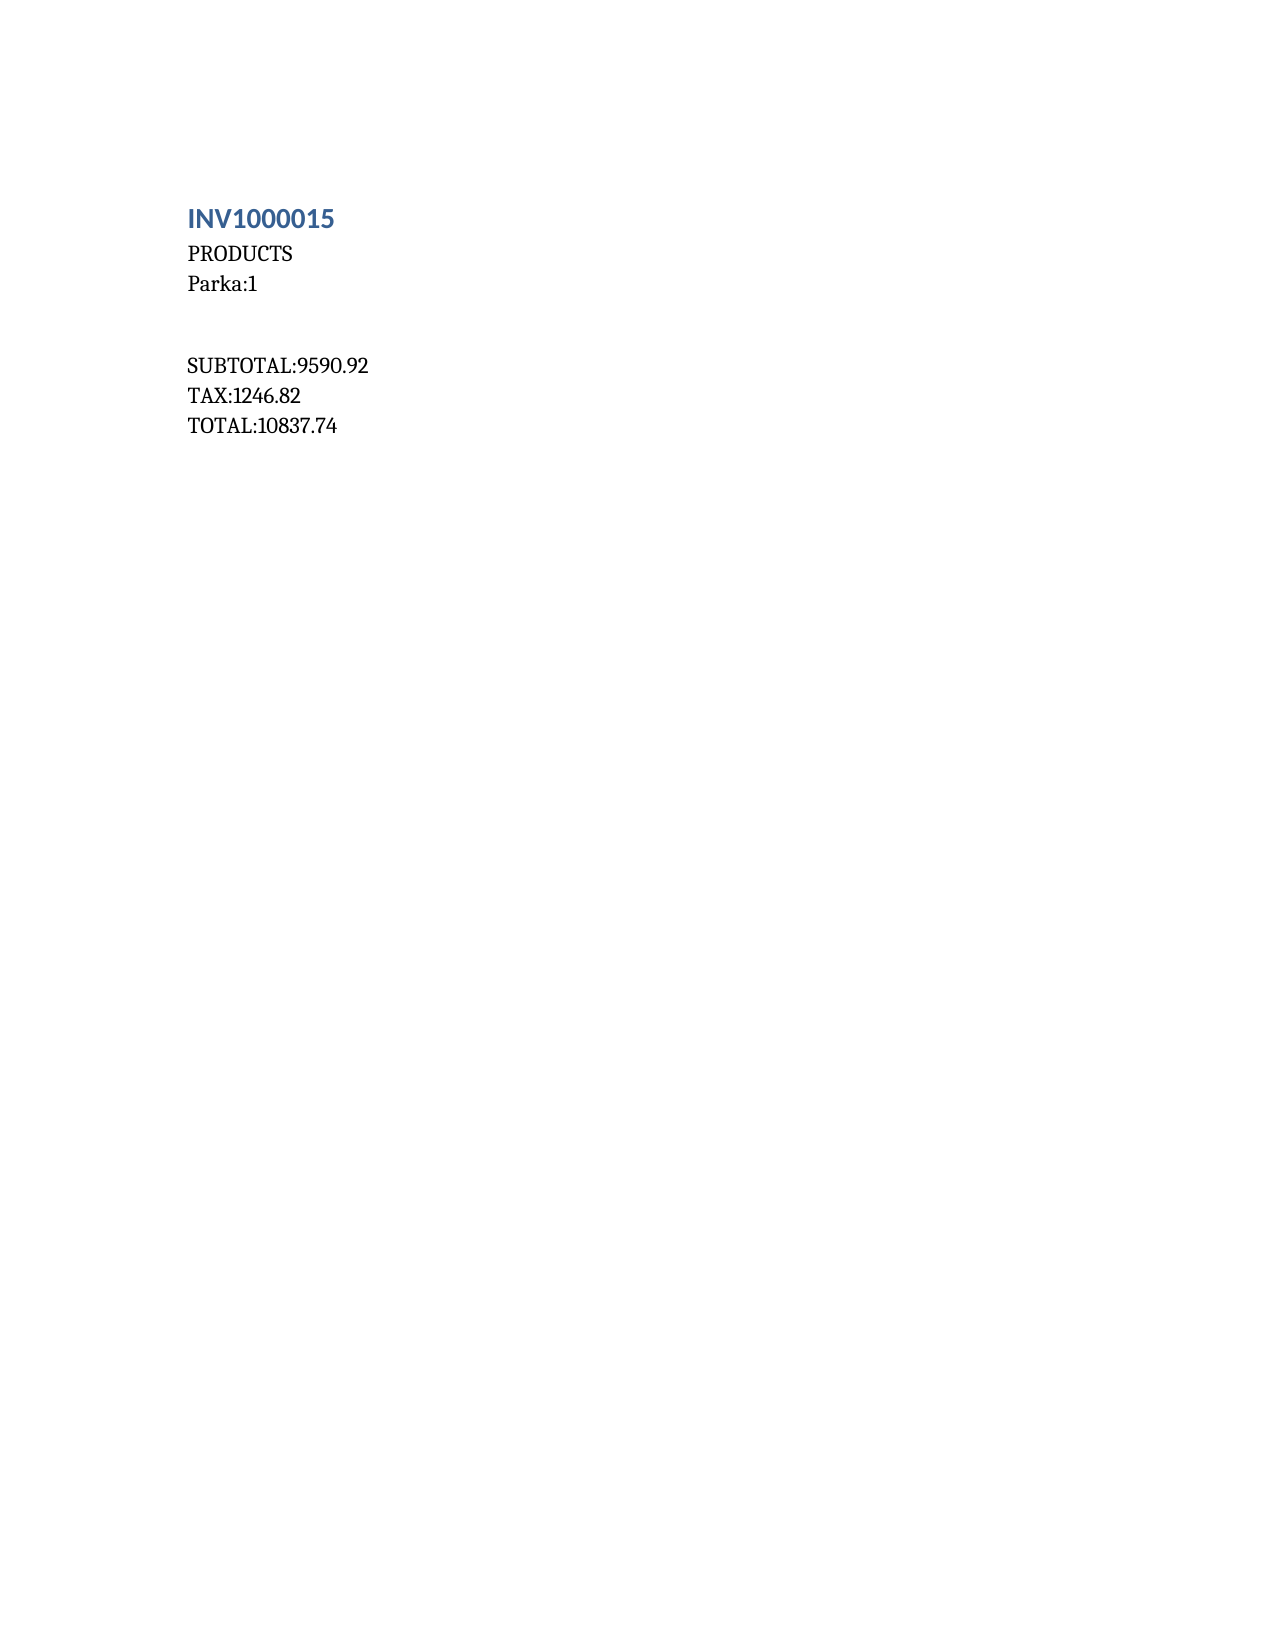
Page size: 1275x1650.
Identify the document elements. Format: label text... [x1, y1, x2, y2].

text PRODUCTS Parka:1 [187, 241, 1087, 328]
text SUBTOTAL:9590.92 TAX:1246.82 TOTAL:10837.74 [187, 352, 1087, 439]
subtitle INV1000015 [187, 200, 1087, 236]
